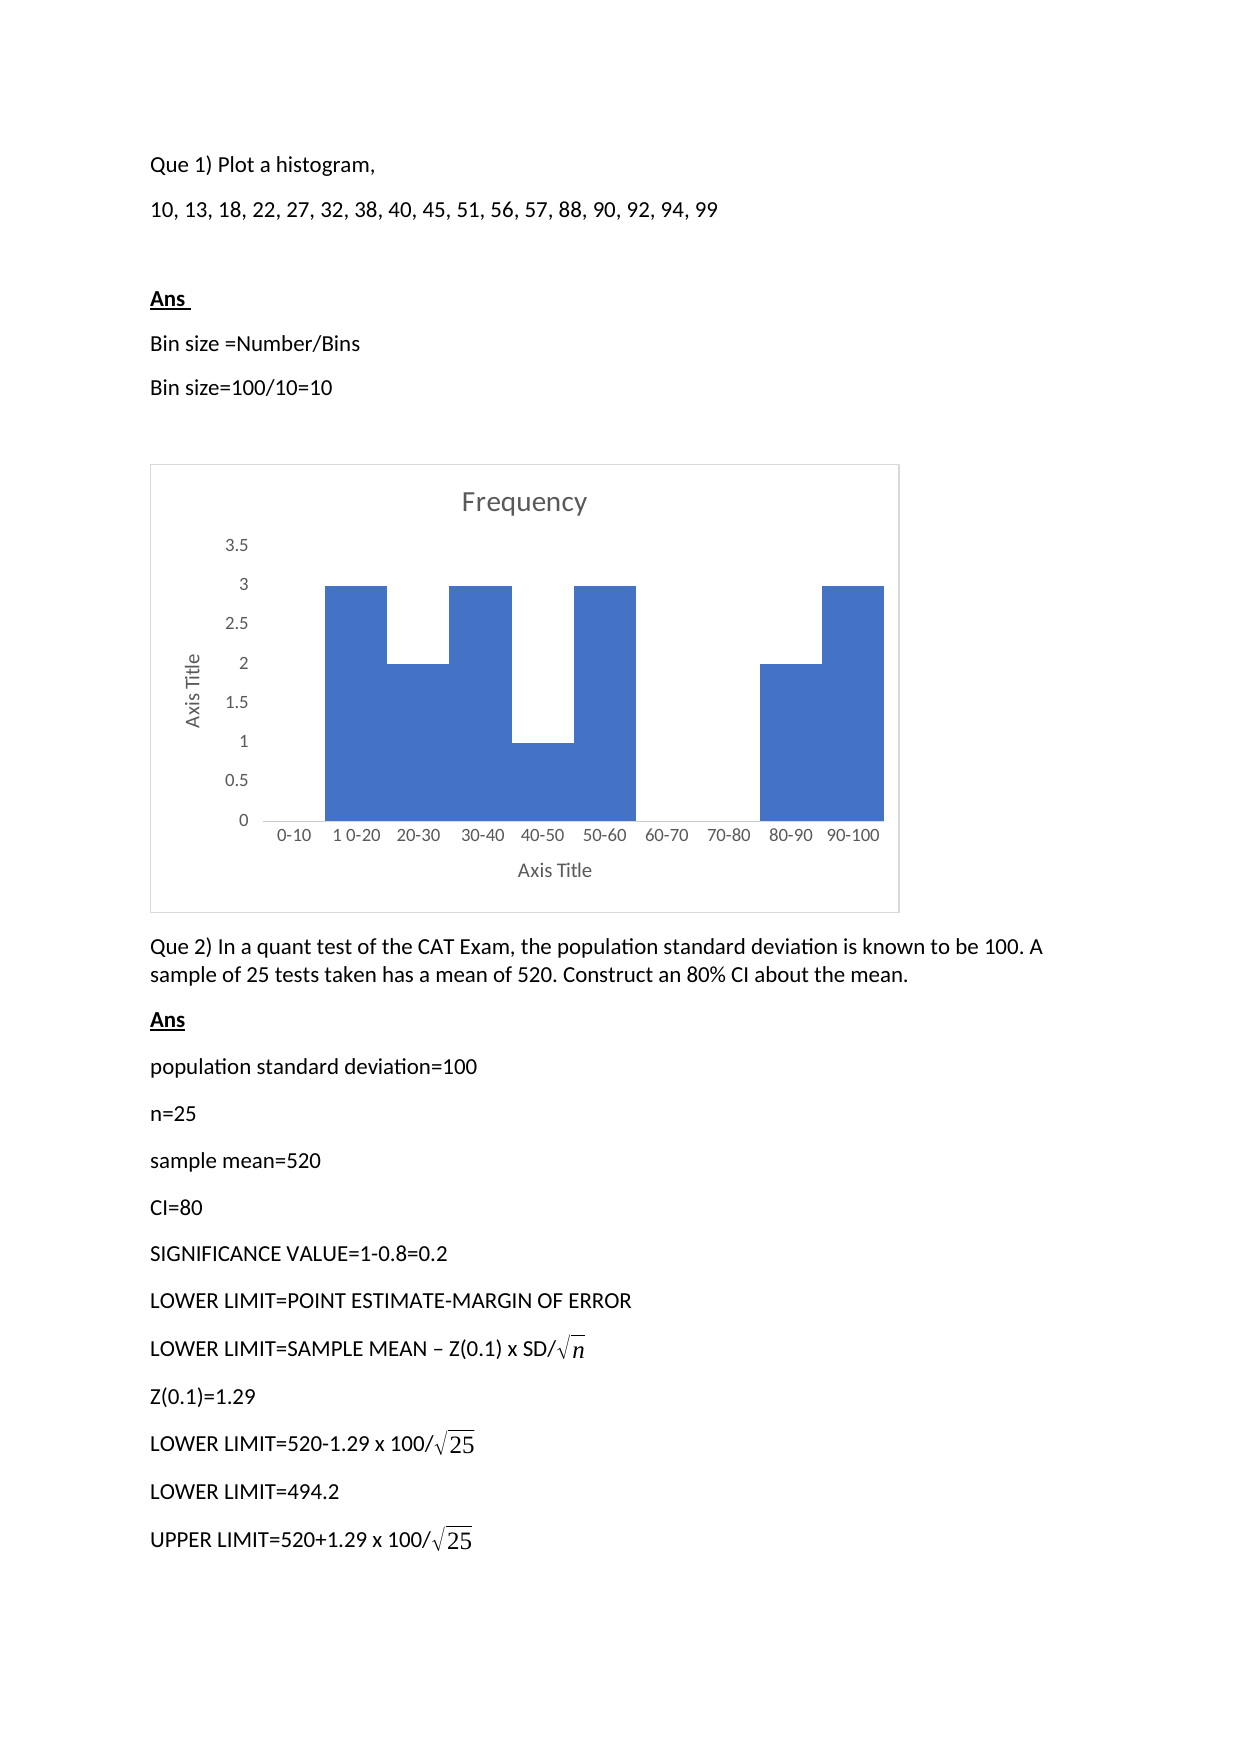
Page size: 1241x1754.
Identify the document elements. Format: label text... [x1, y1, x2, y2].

text Que 2) In a quant test of the CAT Exam, the population standard deviation is known to be 100. A sample of 25 tests taken has a mean of 520. Construct an 80% CI about the mean. [150, 932, 1090, 988]
text population standard deviation=100 [150, 1052, 1090, 1080]
text SIGNIFICANCE VALUE=1-0.8=0.2 [150, 1239, 1090, 1267]
text sample mean=520 [150, 1146, 1090, 1174]
text LOWER LIMIT=520-1.29 x 100/ [150, 1429, 1090, 1458]
text Z(0.1)=1.29 [150, 1382, 1090, 1410]
text CI=80 [150, 1193, 1090, 1221]
text Bin size=100/10=10 [150, 373, 1090, 401]
text UPPER LIMIT=520+1.29 x 100/ [150, 1524, 1090, 1554]
text n=25 [150, 1099, 1090, 1127]
text Bin size =Number/Bins [150, 329, 1090, 357]
text Ans [150, 1005, 1090, 1033]
text 10, 13, 18, 22, 27, 32, 38, 40, 45, 51, 56, 57, 88, 90, 92, 94, 99 [150, 195, 1090, 223]
text Ans [150, 284, 1090, 312]
text LOWER LIMIT=SAMPLE MEAN – Z(0.1) x SD/ [150, 1333, 1090, 1363]
text LOWER LIMIT=POINT ESTIMATE-MARGIN OF ERROR [150, 1286, 1090, 1314]
text LOWER LIMIT=494.2 [150, 1477, 1090, 1505]
text Que 1) Plot a histogram, [150, 150, 1090, 178]
